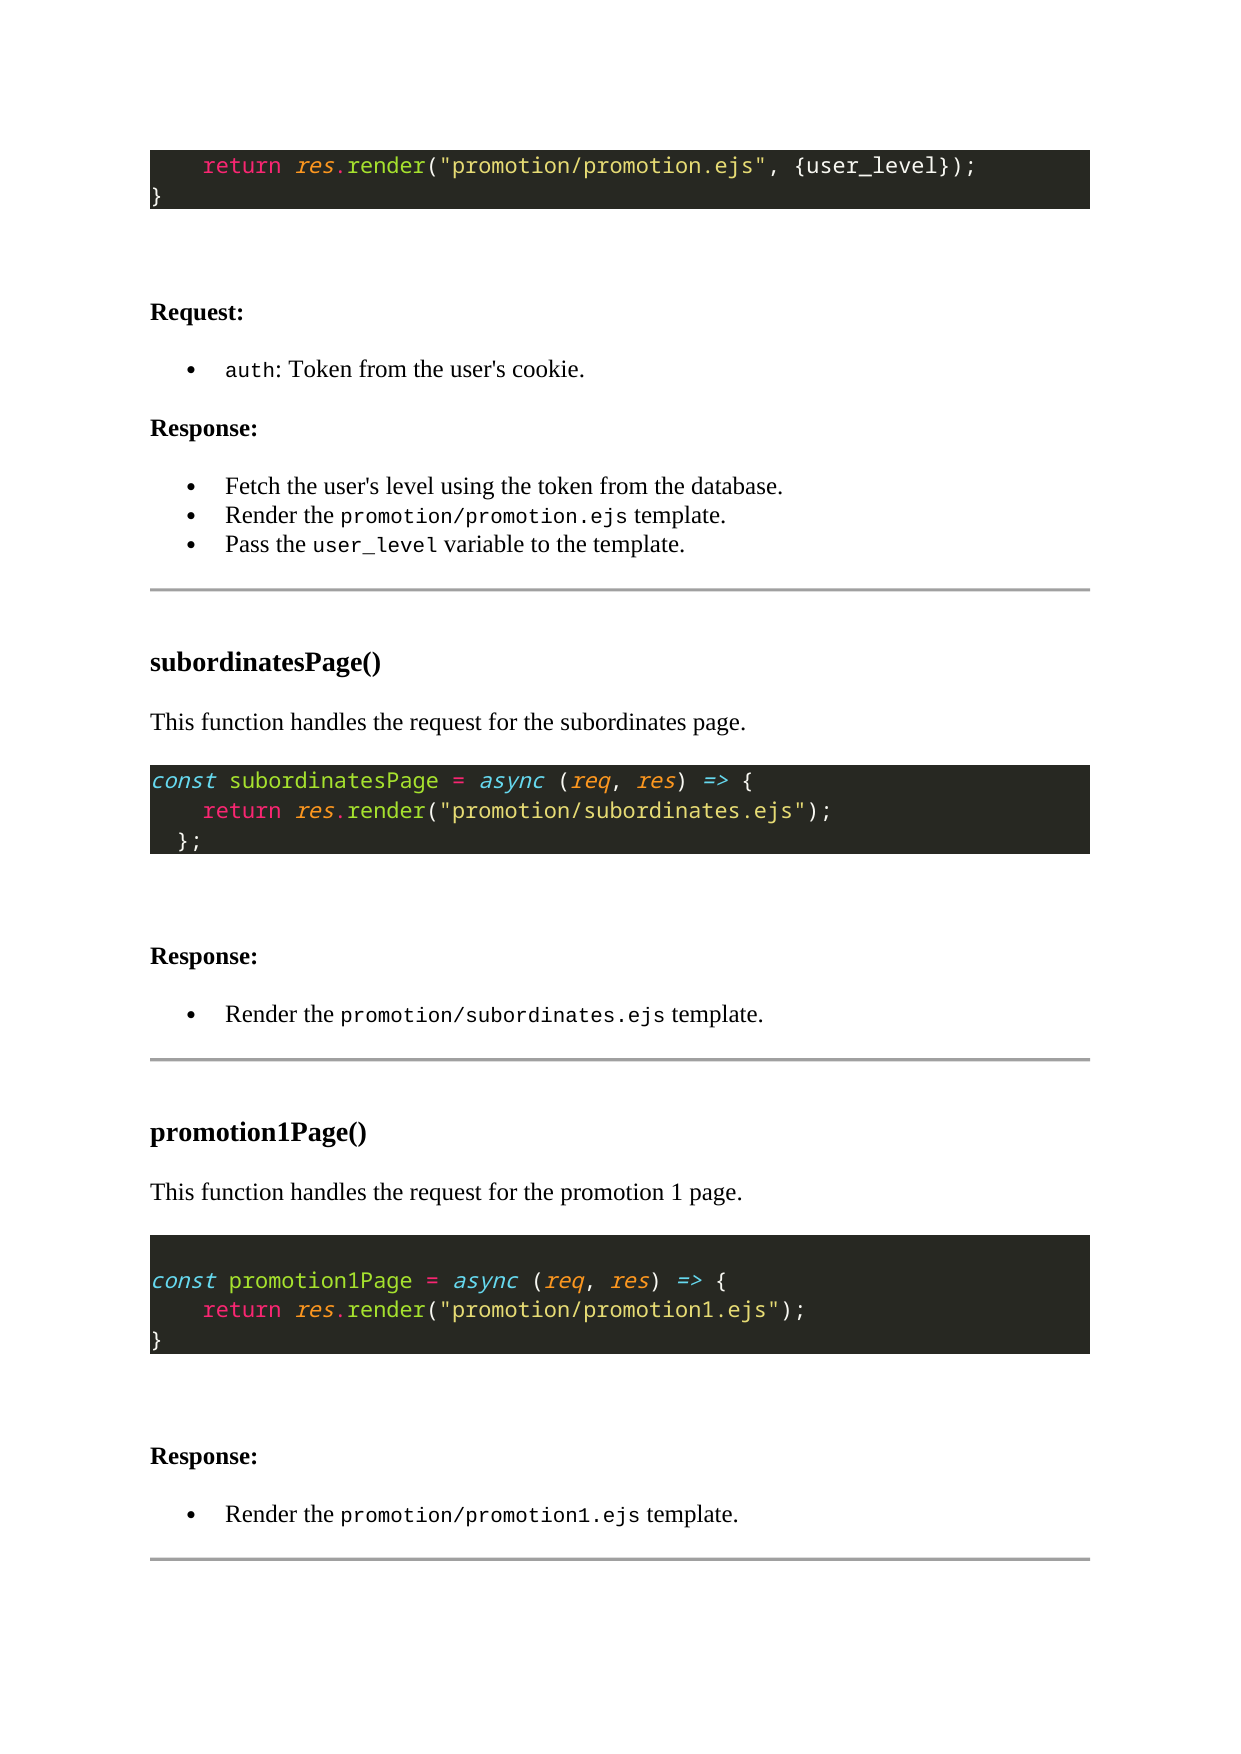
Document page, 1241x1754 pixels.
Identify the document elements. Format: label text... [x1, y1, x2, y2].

list Render the promotion/promotion1.ejs template. [187, 1499, 1090, 1528]
list Render the promotion/subordinates.ejs template. [187, 999, 1090, 1029]
list auth: Token from the user's cookie. [187, 354, 1090, 384]
text const promotion1Page = async (req, res) => { [150, 1264, 1090, 1294]
text return res.render("promotion/promotion1.ejs"); [150, 1294, 1090, 1324]
list Fetch the user's level using the token from the database. [187, 471, 1090, 500]
text const subordinatesPage = async (req, res) => { [150, 765, 1090, 795]
text } [150, 180, 1090, 209]
list Render the promotion/promotion.ejs template. [187, 500, 1090, 529]
text Response: [150, 941, 1090, 970]
text Request: [150, 297, 1090, 325]
text Response: [150, 1441, 1090, 1470]
text } [150, 1324, 1090, 1354]
text This function handles the request for the promotion 1 page. [150, 1177, 1090, 1206]
list Pass the user_level variable to the template. [187, 529, 1090, 559]
text Response: [150, 413, 1090, 442]
text promotion1Page() [150, 1115, 1090, 1148]
text return res.render("promotion/promotion.ejs", {user_level}); [150, 150, 1090, 180]
text This function handles the request for the subordinates page. [150, 707, 1090, 736]
text return res.render("promotion/subordinates.ejs"); [150, 795, 1090, 824]
text }; [150, 824, 1090, 854]
text subordinatesPage() [150, 646, 1090, 678]
